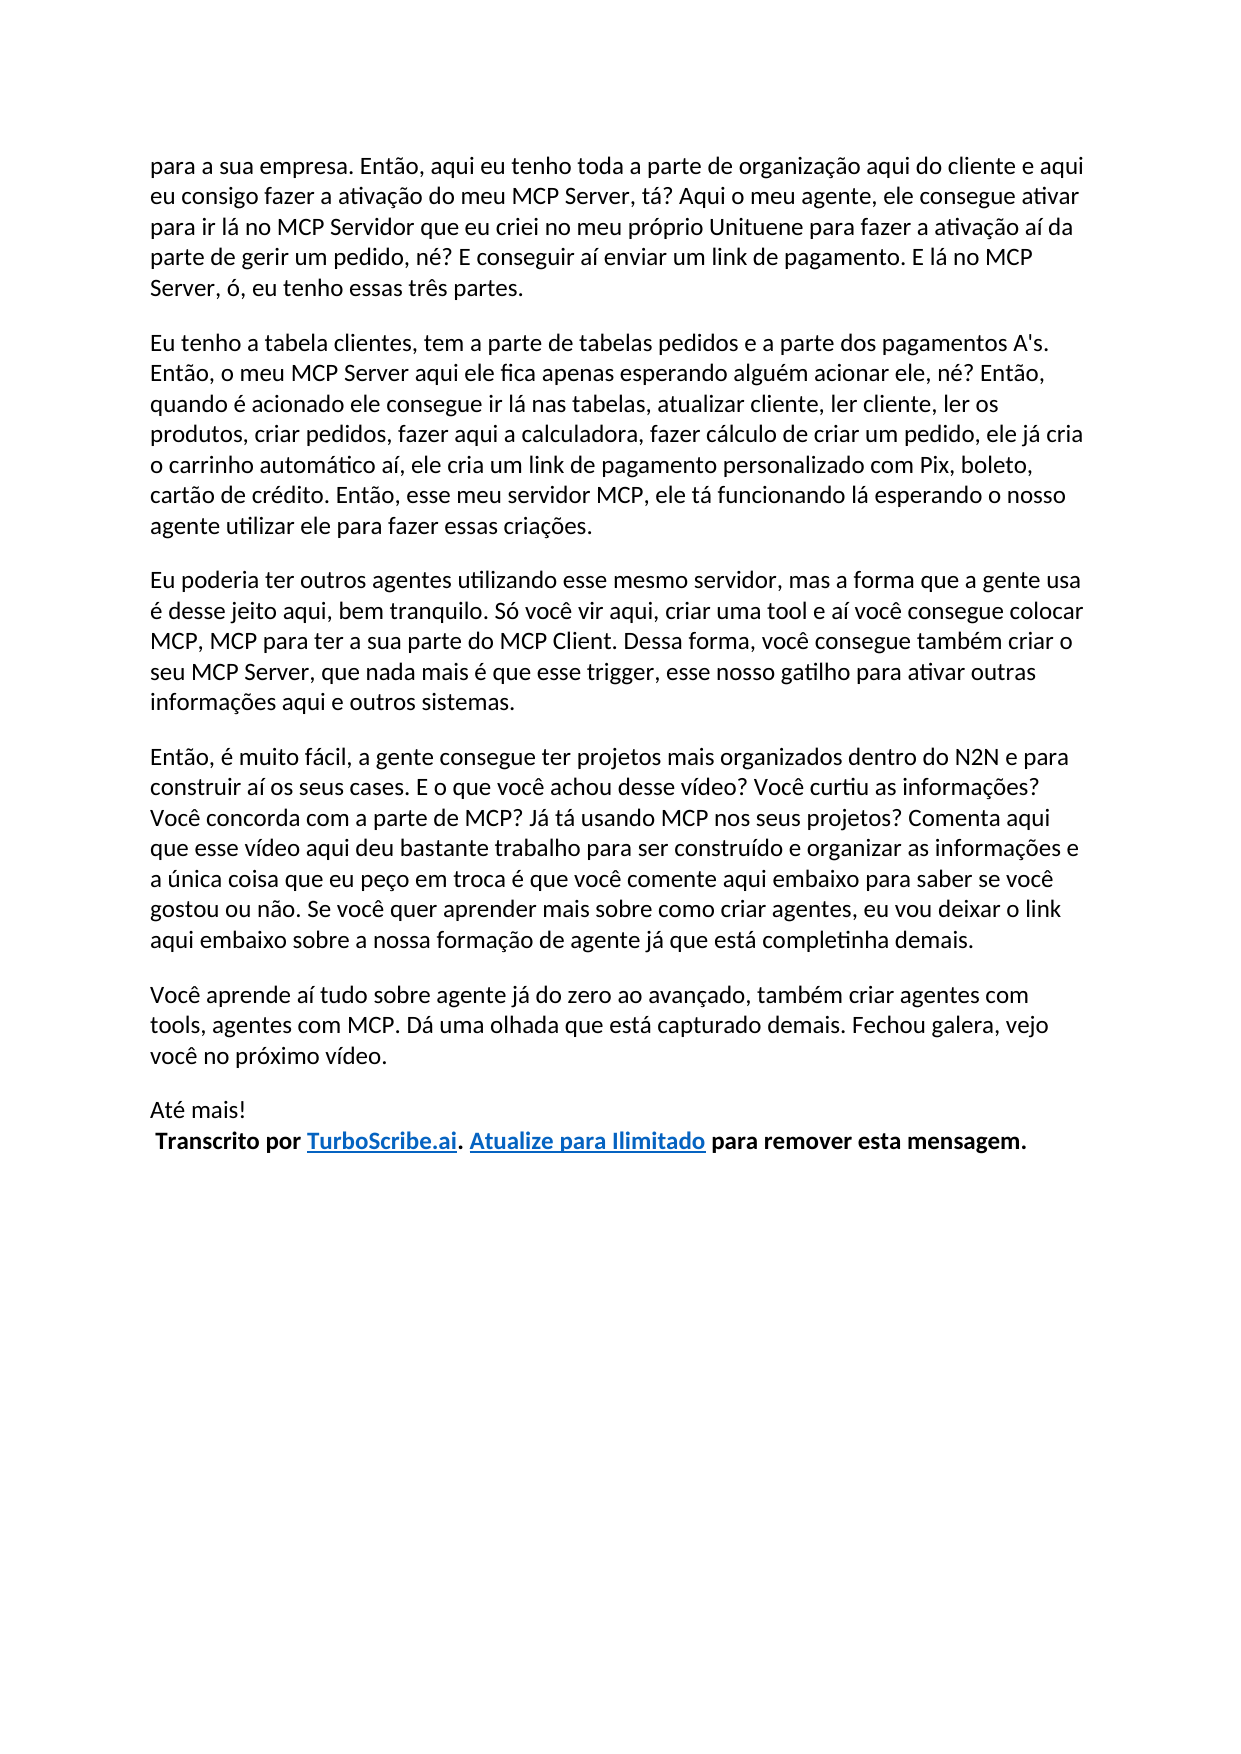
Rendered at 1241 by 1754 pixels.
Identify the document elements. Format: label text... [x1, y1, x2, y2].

text Até mais! [150, 1094, 1090, 1125]
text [150, 150, 1090, 303]
text Eu poderia ter outros agentes utilizando esse mesmo servidor, mas a forma que a gente usa é desse jeito aqui, bem tranquilo. Só você vir aqui, criar uma tool e aí você consegue colocar MCP, MCP para ter a sua parte do MCP Client. Dessa forma, você consegue também criar o seu MCP Server, que nada mais é que esse trigger, esse nosso gatilho para ativar outras informações aqui e outros sistemas. [150, 564, 1090, 717]
text Então, é muito fácil, a gente consegue ter projetos mais organizados dentro do N2N e para construir aí os seus cases. E o que você achou desse vídeo? Você curtiu as informações? Você concorda com a parte de MCP? Já tá usando MCP nos seus projetos? Comenta aqui que esse vídeo aqui deu bastante trabalho para ser construído e organizar as informações e a única coisa que eu peço em troca é que você comente aqui embaixo para saber se você gostou ou não. Se você quer aprender mais sobre como criar agentes, eu vou deixar o link aqui embaixo sobre a nossa formação de agente já que está completinha demais. [150, 741, 1090, 955]
text Transcrito por TurboScribe.ai. Atualize para Ilimitado para remover esta mensagem. [150, 1125, 1090, 1155]
text Você aprende aí tudo sobre agente já do zero ao avançado, também criar agentes com tools, agentes com MCP. Dá uma olhada que está capturado demais. Fechou galera, vejo você no próximo vídeo. [150, 979, 1090, 1070]
text Eu tenho a tabela clientes, tem a parte de tabelas pedidos e a parte dos pagamentos A's. Então, o meu MCP Server aqui ele fica apenas esperando alguém acionar ele, né? Então, quando é acionado ele consegue ir lá nas tabelas, atualizar cliente, ler cliente, ler os produtos, criar pedidos, fazer aqui a calculadora, fazer cálculo de criar um pedido, ele já cria o carrinho automático aí, ele cria um link de pagamento personalizado com Pix, boleto, cartão de crédito. Então, esse meu servidor MCP, ele tá funcionando lá esperando o nosso agente utilizar ele para fazer essas criações. [150, 327, 1090, 540]
